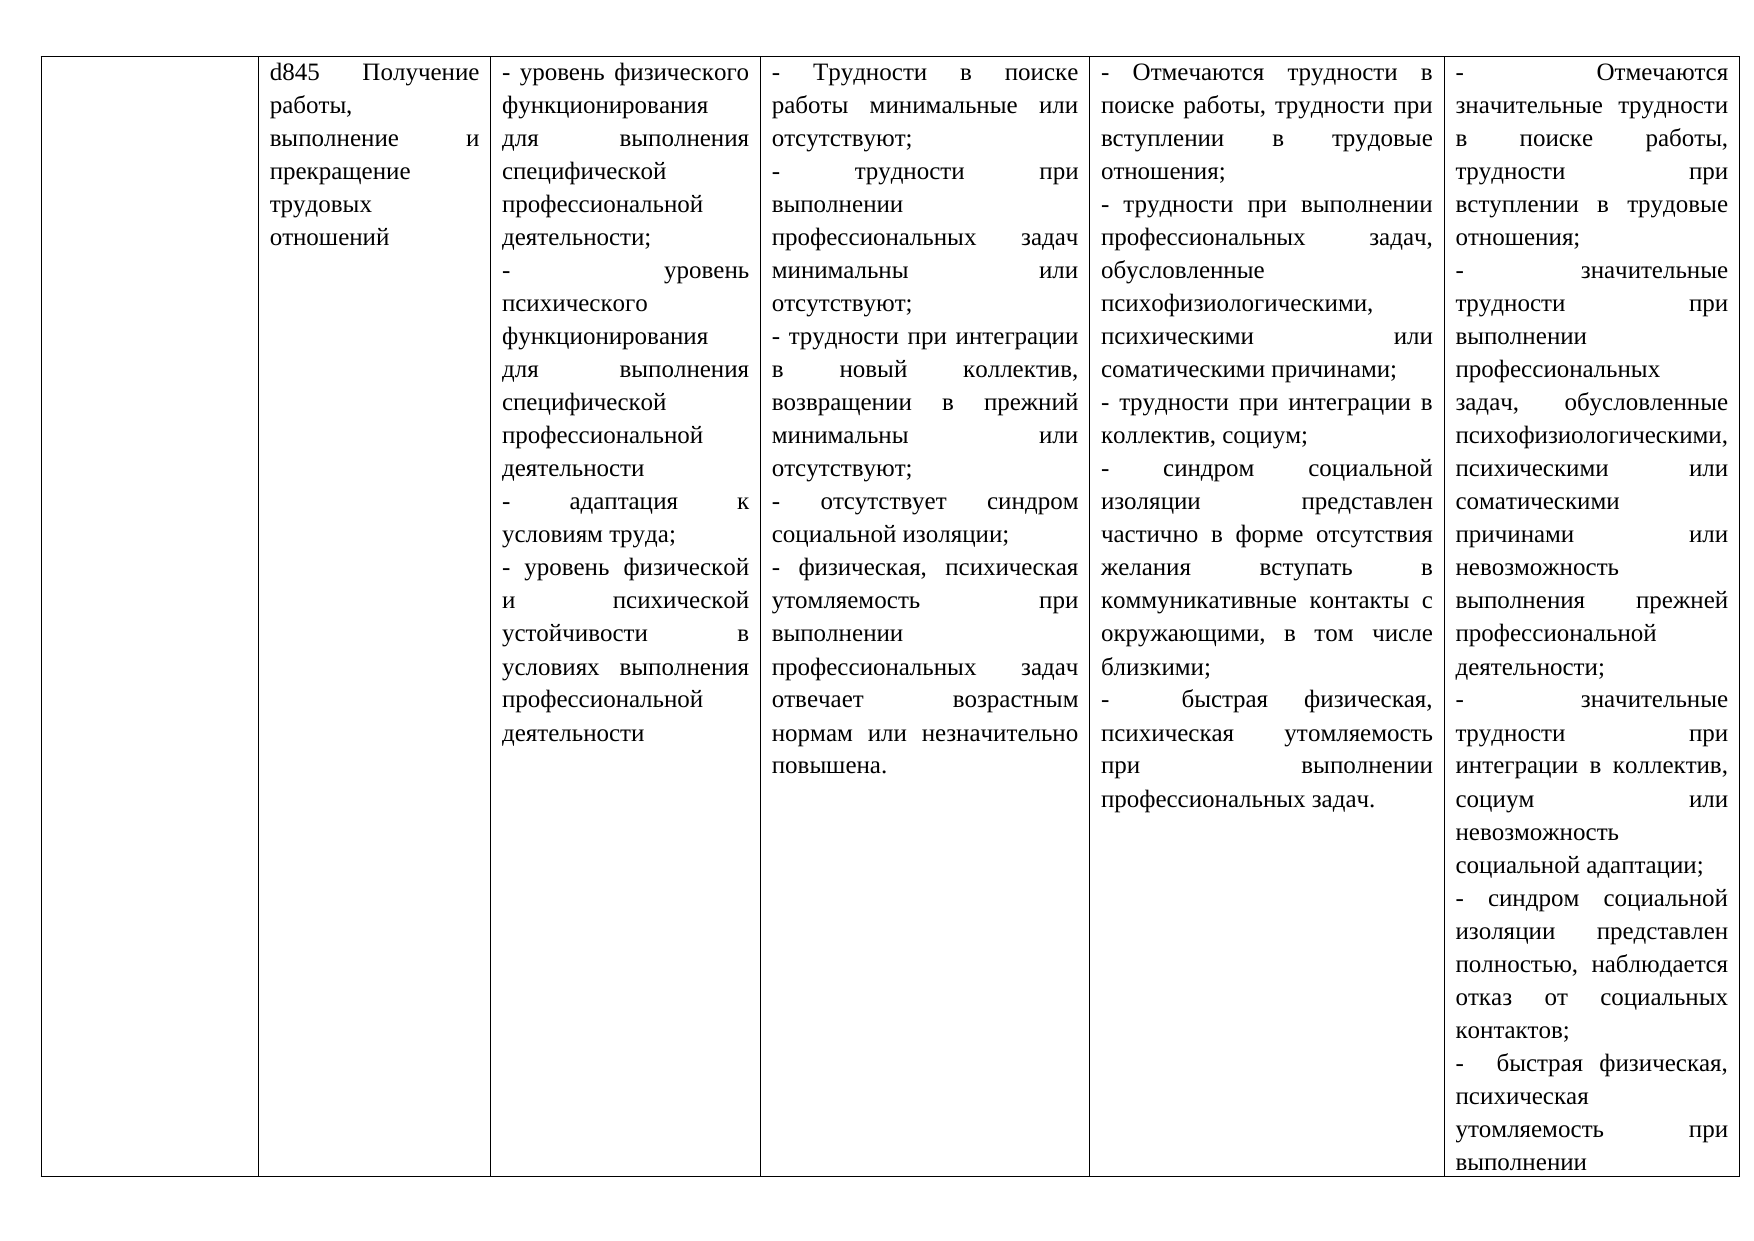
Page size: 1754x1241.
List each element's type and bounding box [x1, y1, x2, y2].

table_cell [491, 57, 760, 1176]
table_cell [42, 57, 258, 1176]
table_cell [1090, 57, 1444, 1176]
table_cell [761, 57, 1089, 1176]
table_cell [259, 57, 490, 1176]
table_cell [1445, 57, 1739, 1176]
